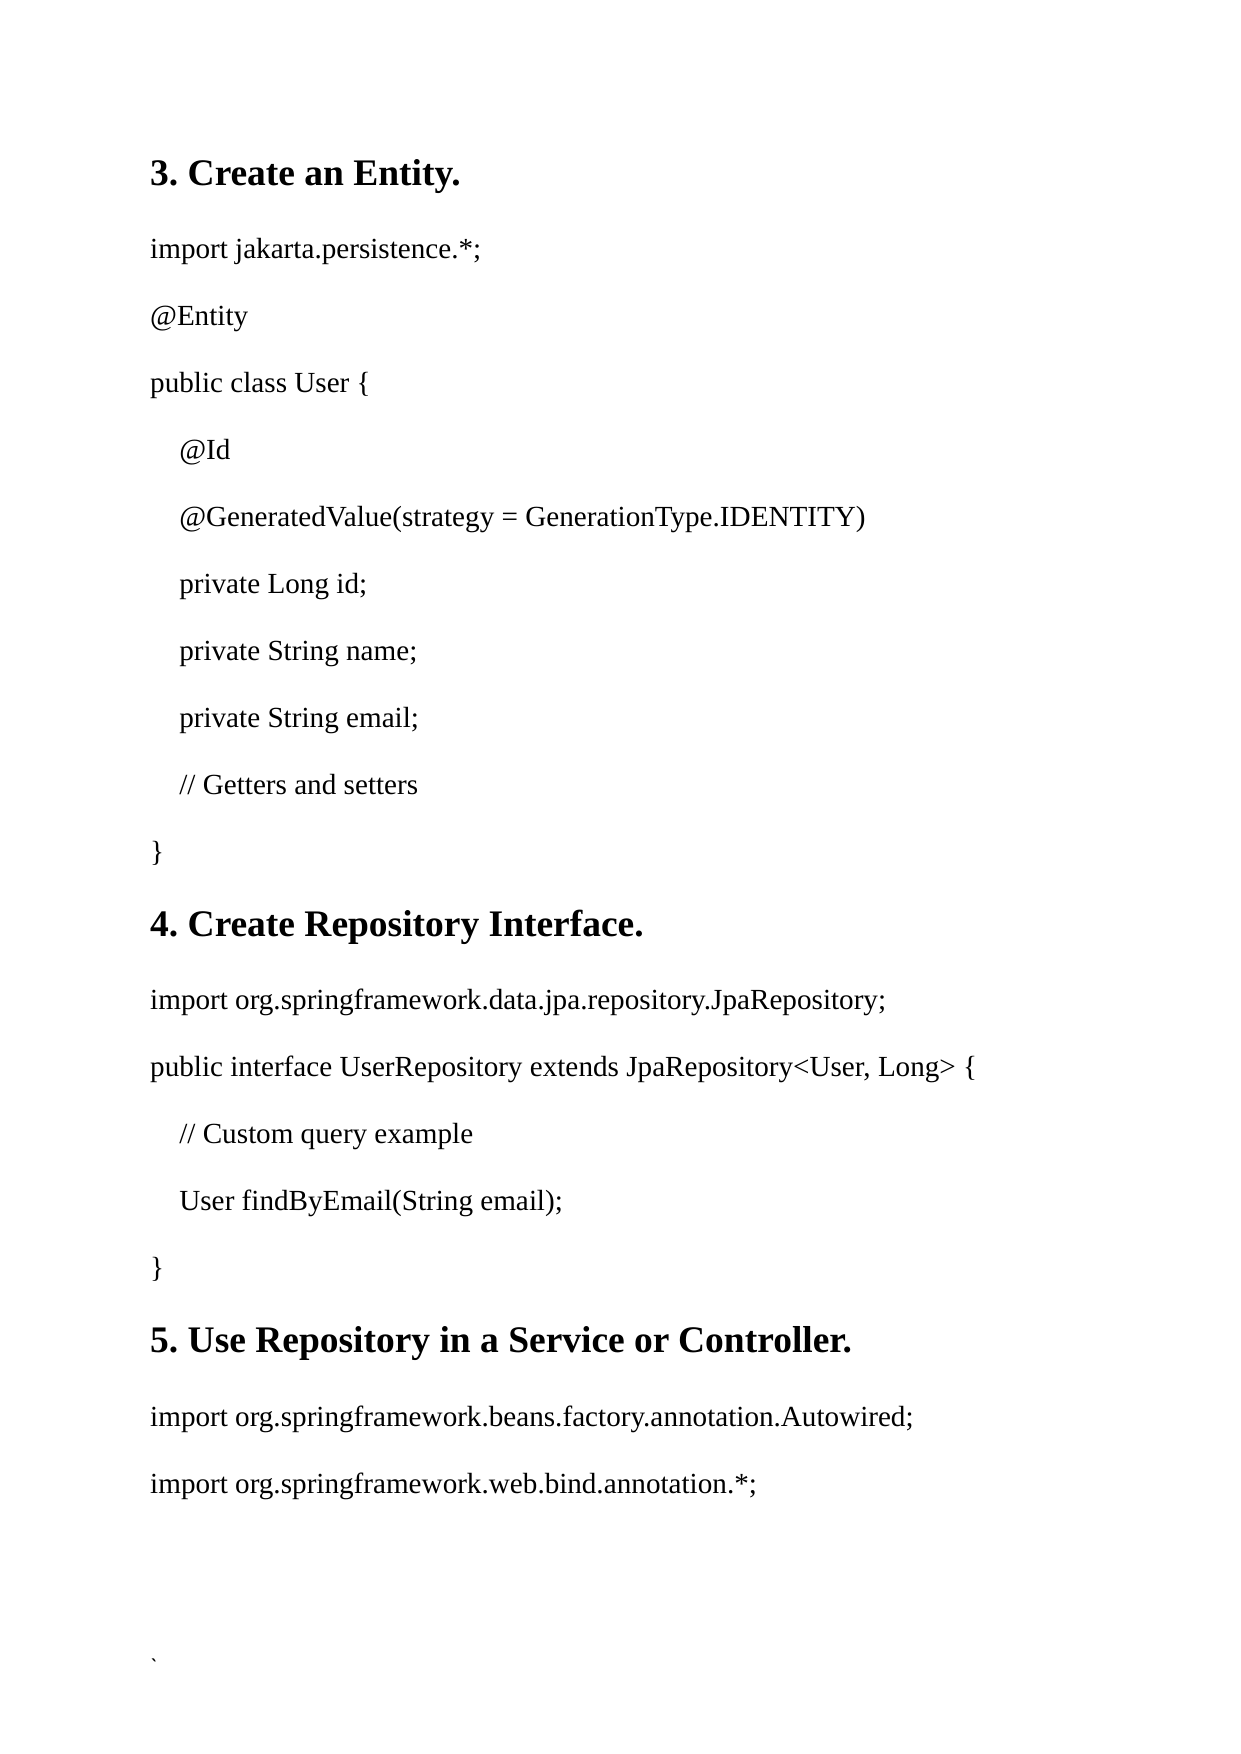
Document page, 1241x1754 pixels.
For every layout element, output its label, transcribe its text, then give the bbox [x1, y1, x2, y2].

text // Getters and setters [150, 767, 1090, 801]
text private Long id; [150, 566, 1090, 600]
text 5. Use Repository in a Service or Controller. [150, 1317, 1090, 1361]
text @Id [150, 432, 1090, 466]
text @Entity [150, 298, 1090, 332]
text @GeneratedValue(strategy = GenerationType.IDENTITY) [150, 499, 1090, 533]
text import org.springframework.web.bind.annotation.*; [150, 1466, 1090, 1499]
text public class User { [150, 365, 1090, 399]
text User findByEmail(String email); [150, 1183, 1090, 1217]
text public interface UserRepository extends JpaRepository<User, Long> { [150, 1049, 1090, 1083]
text // Custom query example [150, 1116, 1090, 1150]
text private String name; [150, 633, 1090, 667]
text 4. Create Repository Interface. [150, 901, 1090, 944]
text private String email; [150, 700, 1090, 734]
text import jakarta.persistence.*; [150, 231, 1090, 265]
text } [150, 1250, 1090, 1284]
text import org.springframework.beans.factory.annotation.Autowired; [150, 1399, 1090, 1432]
text } [150, 834, 1090, 868]
text 3. Create an Entity. [150, 150, 1090, 193]
text import org.springframework.data.jpa.repository.JpaRepository; [150, 982, 1090, 1016]
